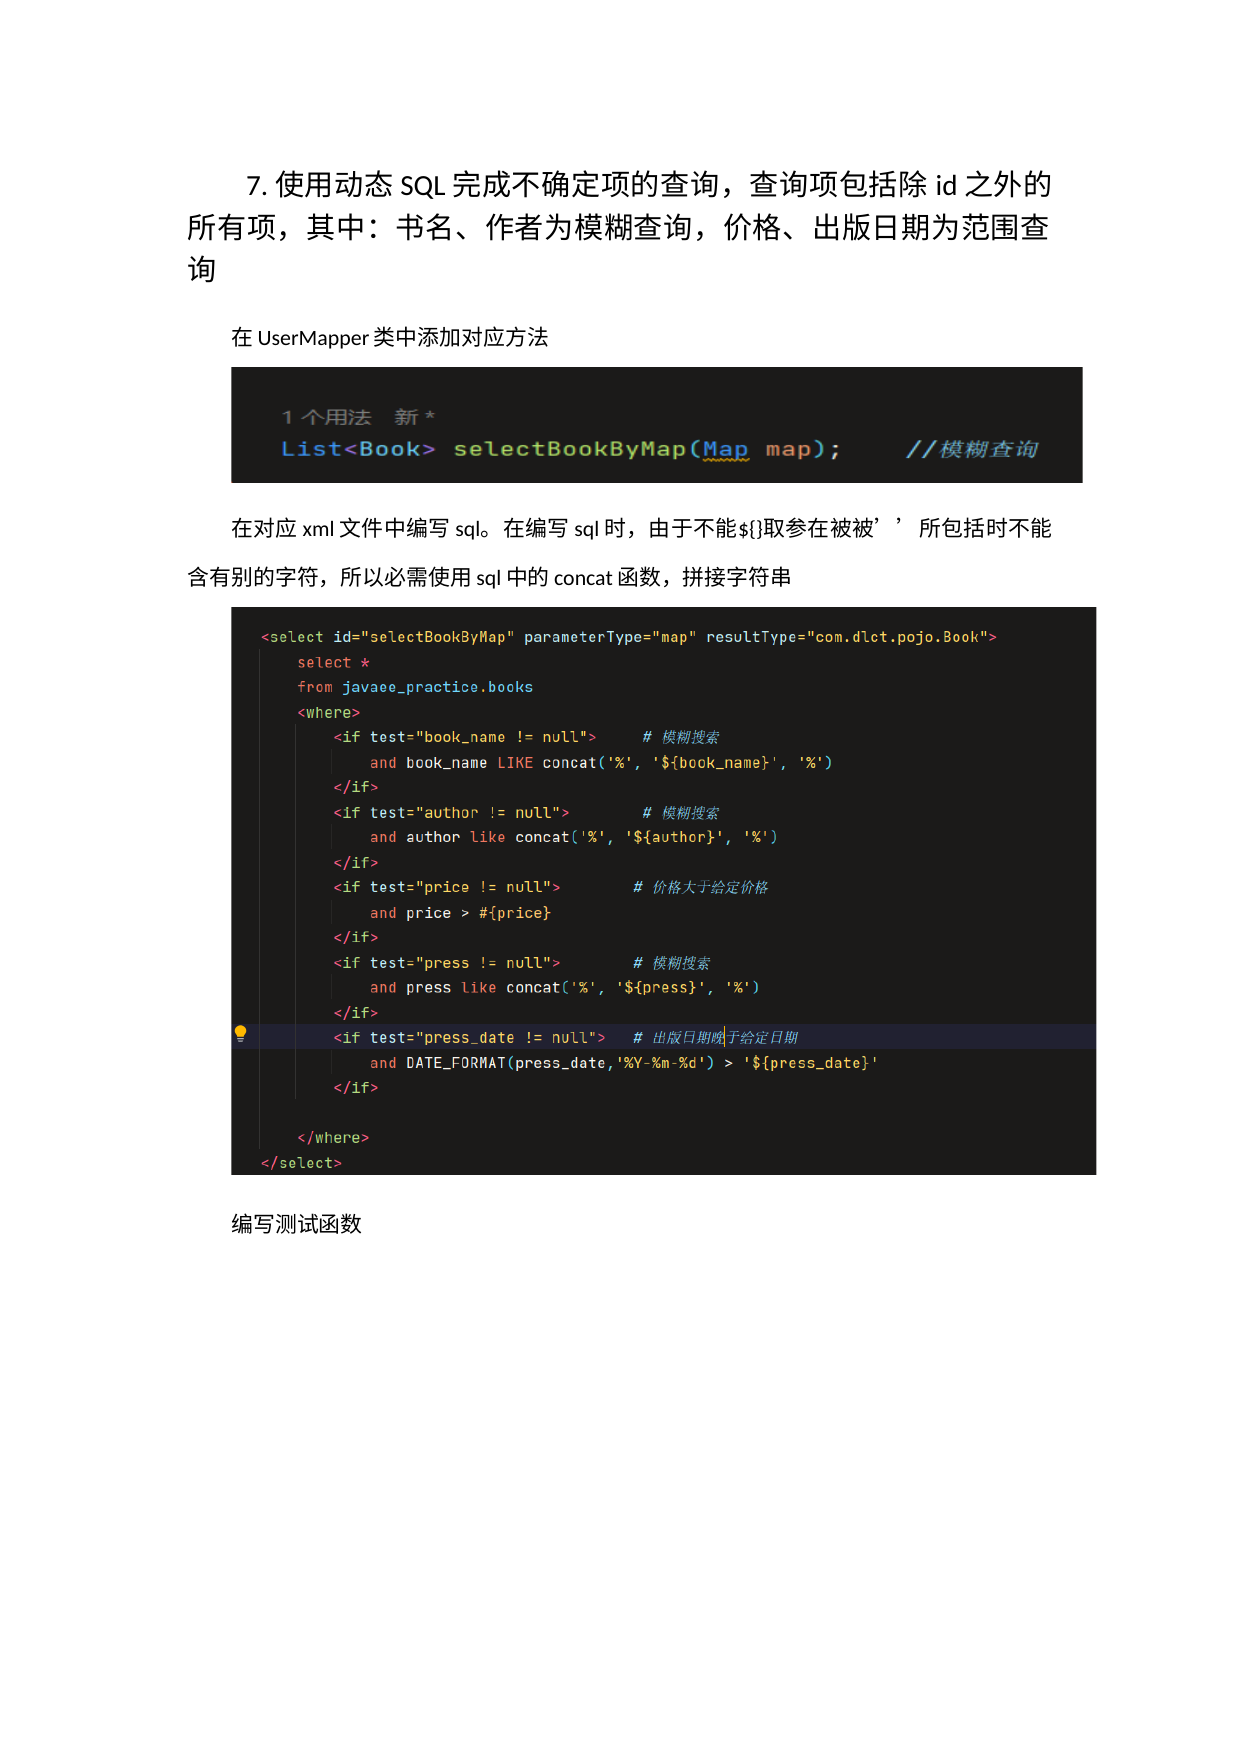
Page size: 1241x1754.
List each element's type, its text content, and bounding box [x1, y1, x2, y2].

text 使用动态SQL完成不确定项的查询，查询项包括除id之外的所有项，其中：书名、作者为模糊查询，价格、出版日期为范围查询 [187, 162, 1053, 289]
picture [231, 367, 1083, 483]
text 编写测试函数 [187, 1206, 1053, 1239]
text 在对应xml文件中编写sql。在编写sql时，由于不能${}取参在被被’’所包括时不能含有别的字符，所以必需使用sql中的concat函数，拼接字符串 [187, 511, 1053, 592]
picture [231, 607, 1097, 1175]
text 在UserMapper类中添加对应方法 [187, 319, 1053, 352]
